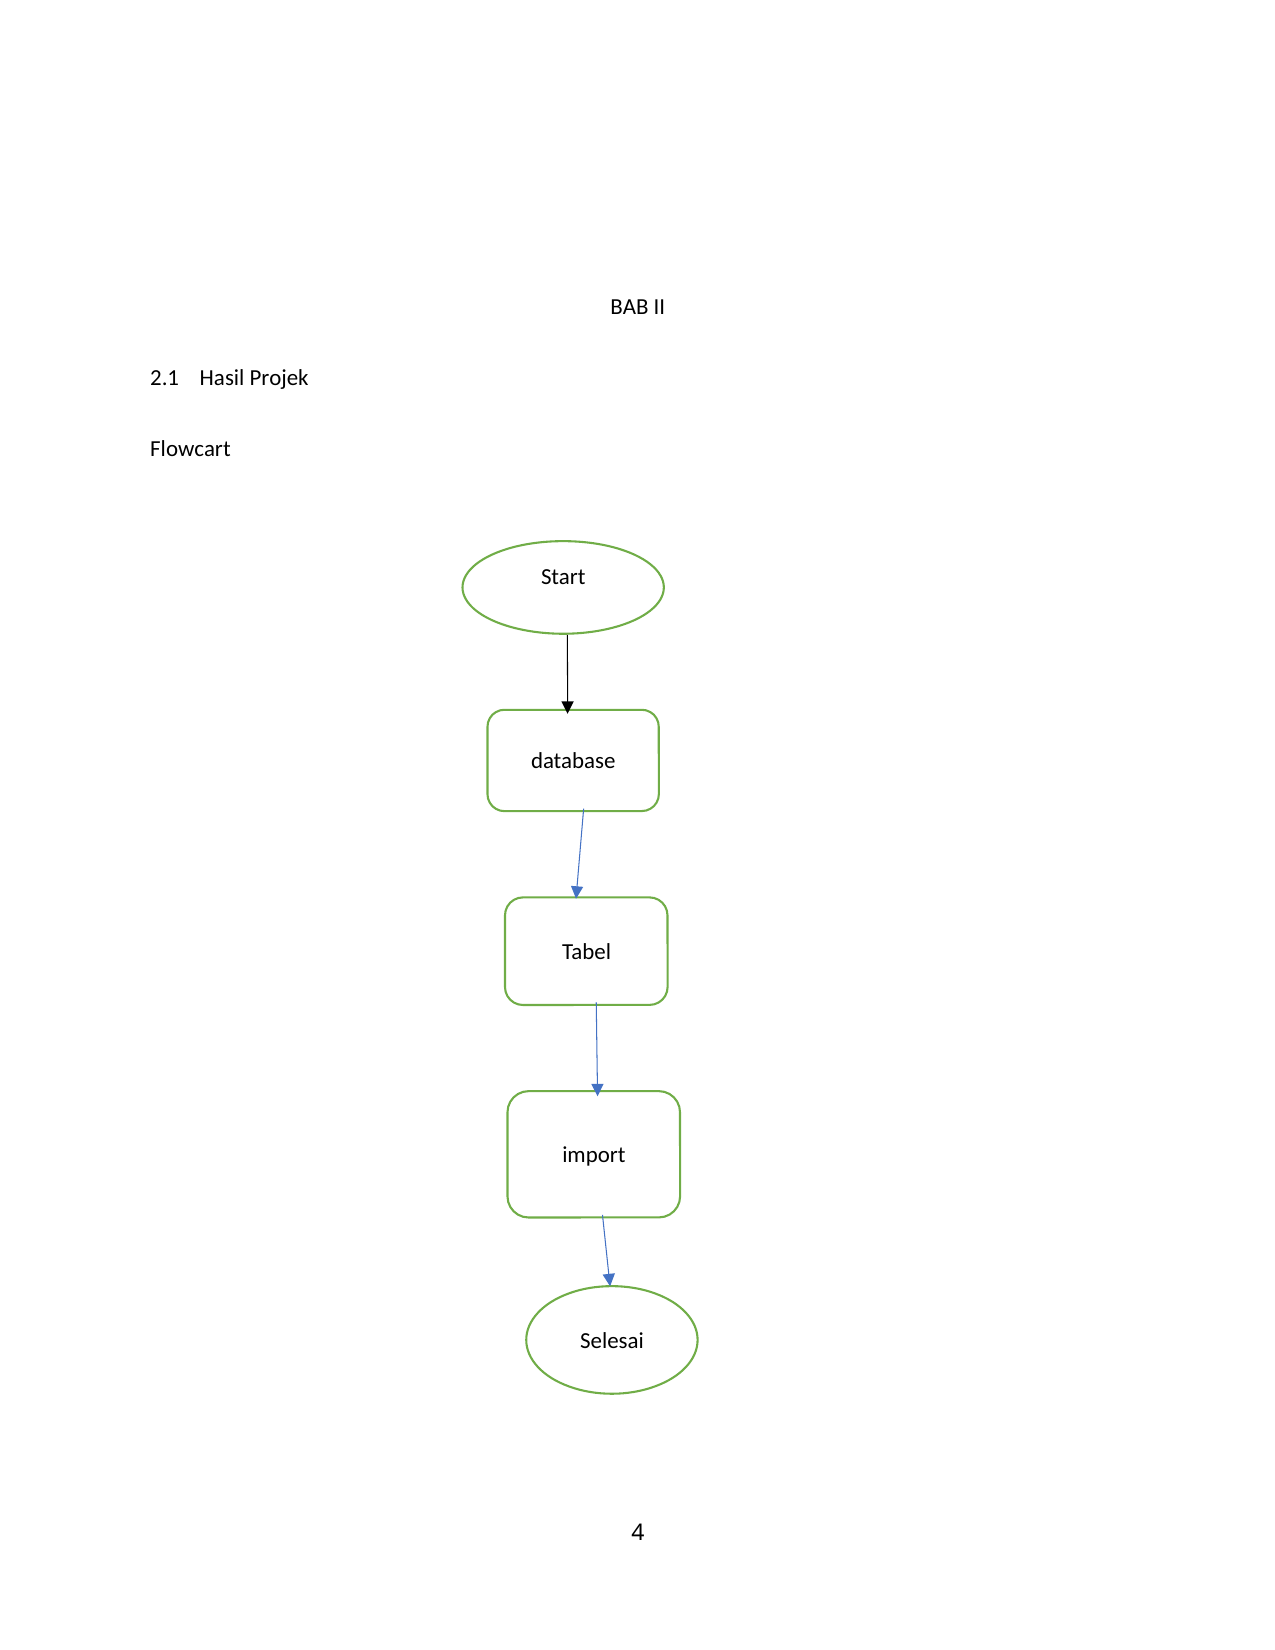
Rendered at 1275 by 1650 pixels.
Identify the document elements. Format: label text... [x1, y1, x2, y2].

text 2.1 Hasil Projek [150, 363, 1125, 391]
text BAB II [150, 292, 1125, 320]
text Flowcart [150, 434, 1125, 463]
